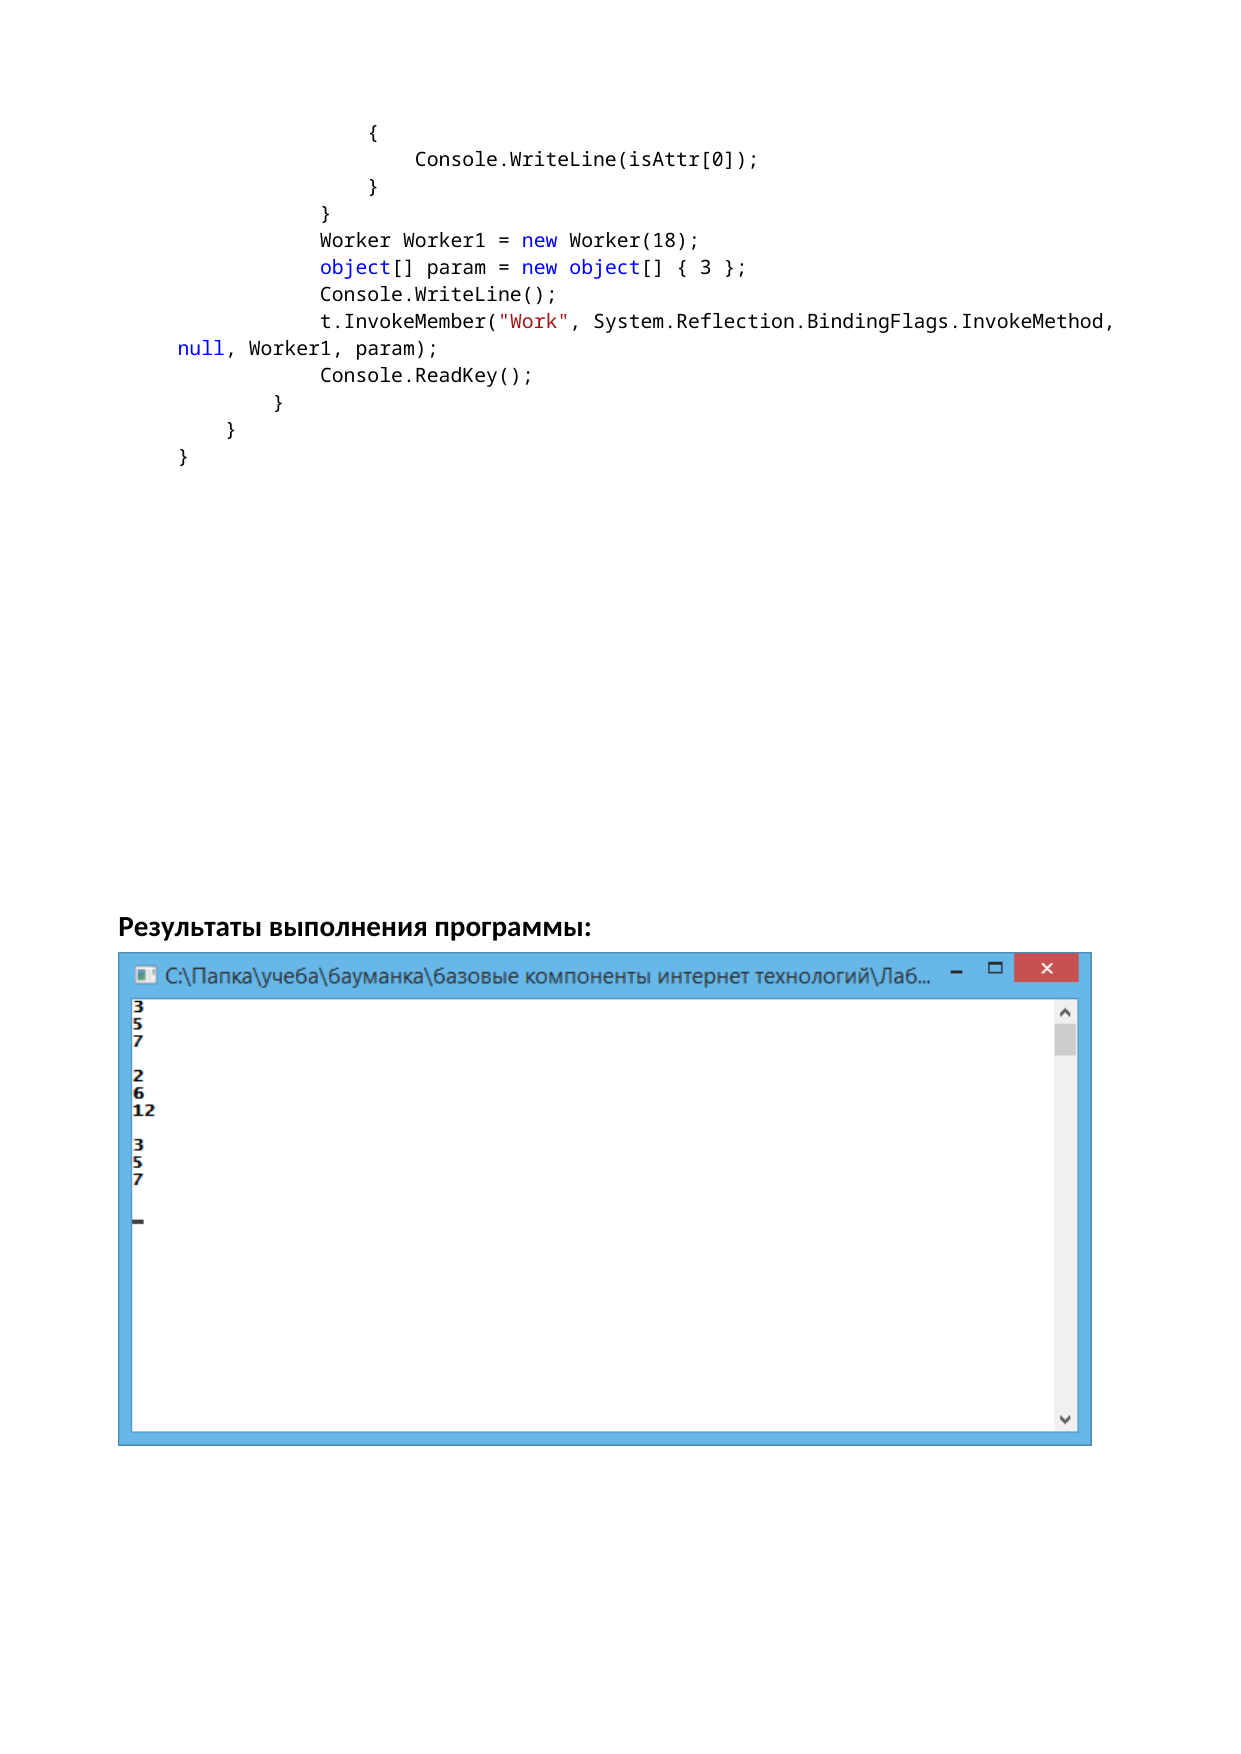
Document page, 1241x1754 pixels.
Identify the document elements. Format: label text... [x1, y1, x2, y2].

text } [177, 172, 1152, 199]
text } [177, 388, 1152, 415]
text } [177, 199, 1152, 226]
text { [177, 118, 1152, 145]
text Console.WriteLine(); [177, 280, 1152, 307]
text Результаты выполнения программы: [118, 908, 1152, 944]
text Worker Worker1 = new Worker(18); [177, 226, 1152, 253]
text object[] param = new object[] { 3 }; [177, 253, 1152, 280]
picture [118, 952, 1092, 1446]
text Console.WriteLine(isAttr[0]); [177, 145, 1152, 172]
text } [177, 415, 1152, 442]
text Console.ReadKey(); [177, 361, 1152, 388]
text t.InvokeMember("Work", System.Reflection.BindingFlags.InvokeMethod, null, Worker1, param); [177, 307, 1152, 361]
text } [177, 442, 1152, 469]
